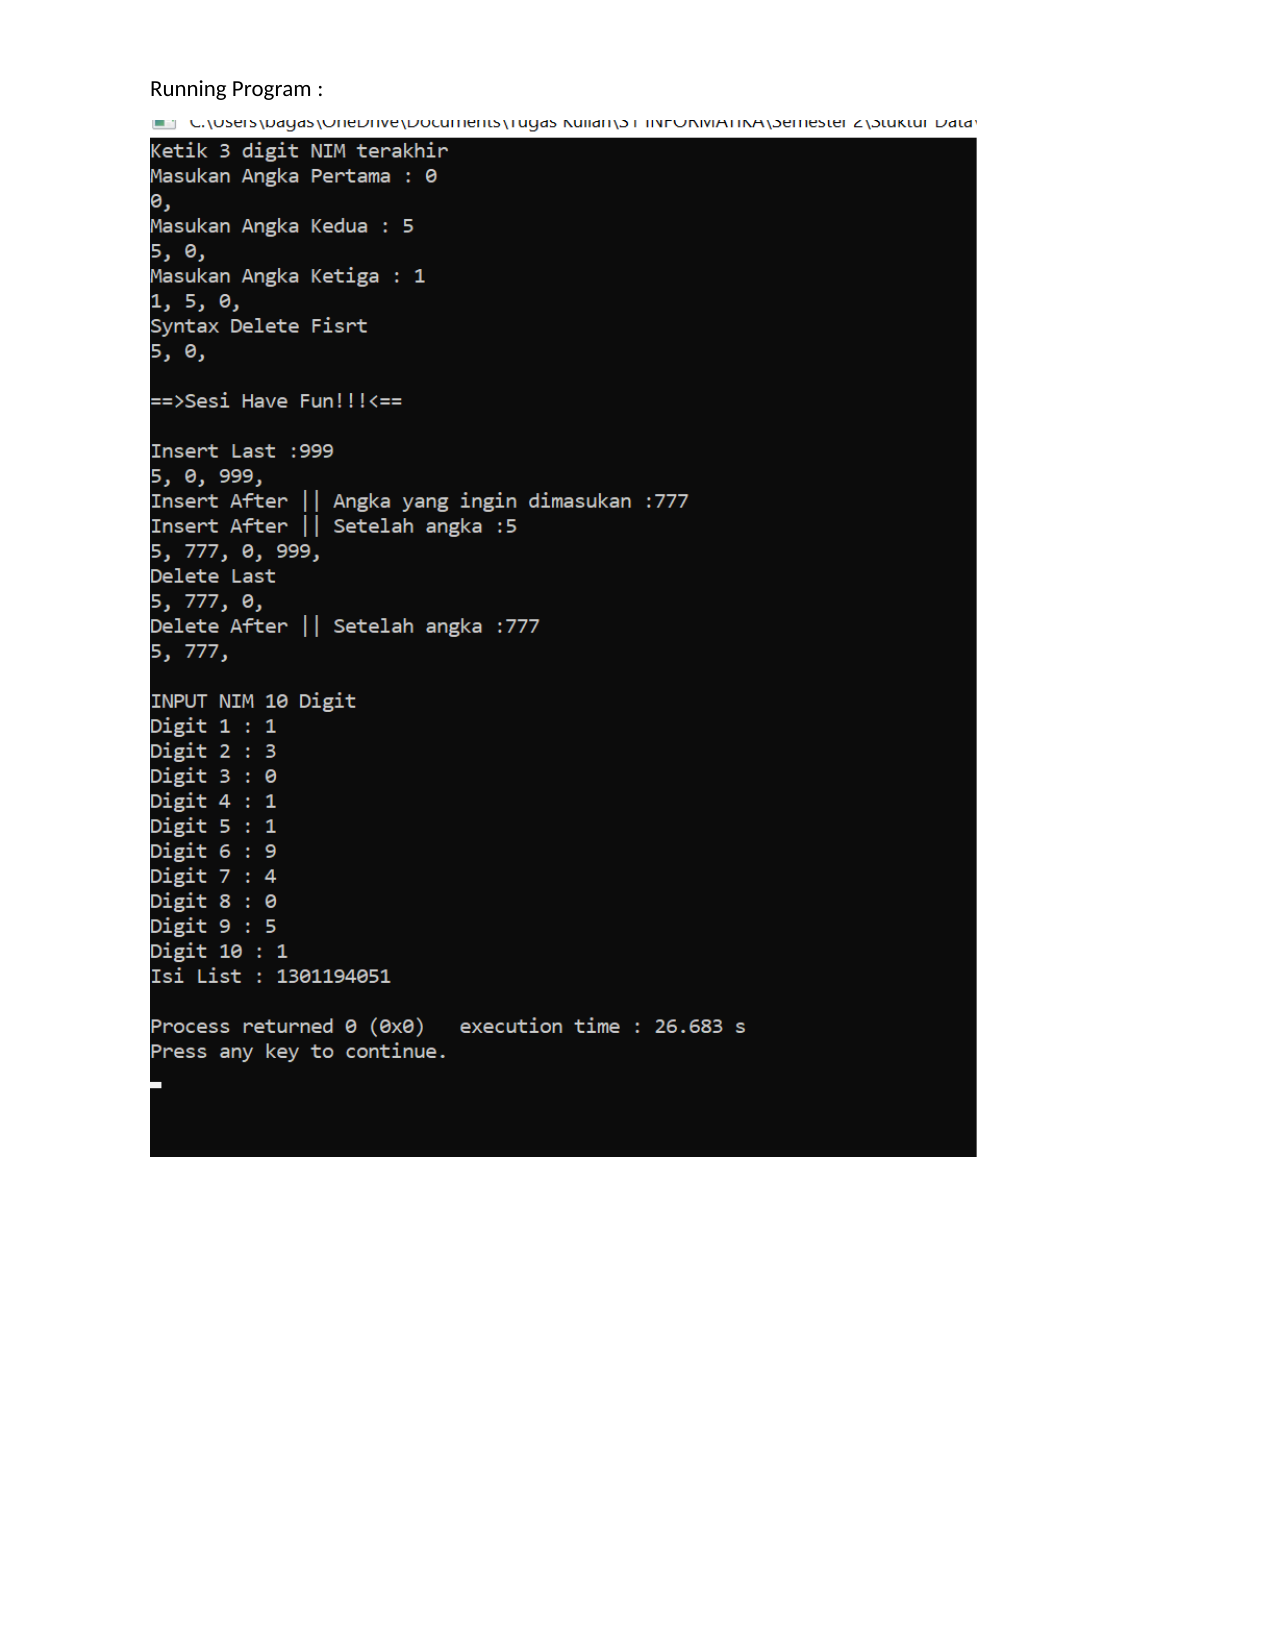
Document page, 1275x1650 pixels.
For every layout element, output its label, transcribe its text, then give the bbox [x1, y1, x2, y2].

picture [150, 120, 977, 1157]
text Running Program : [150, 74, 1125, 102]
